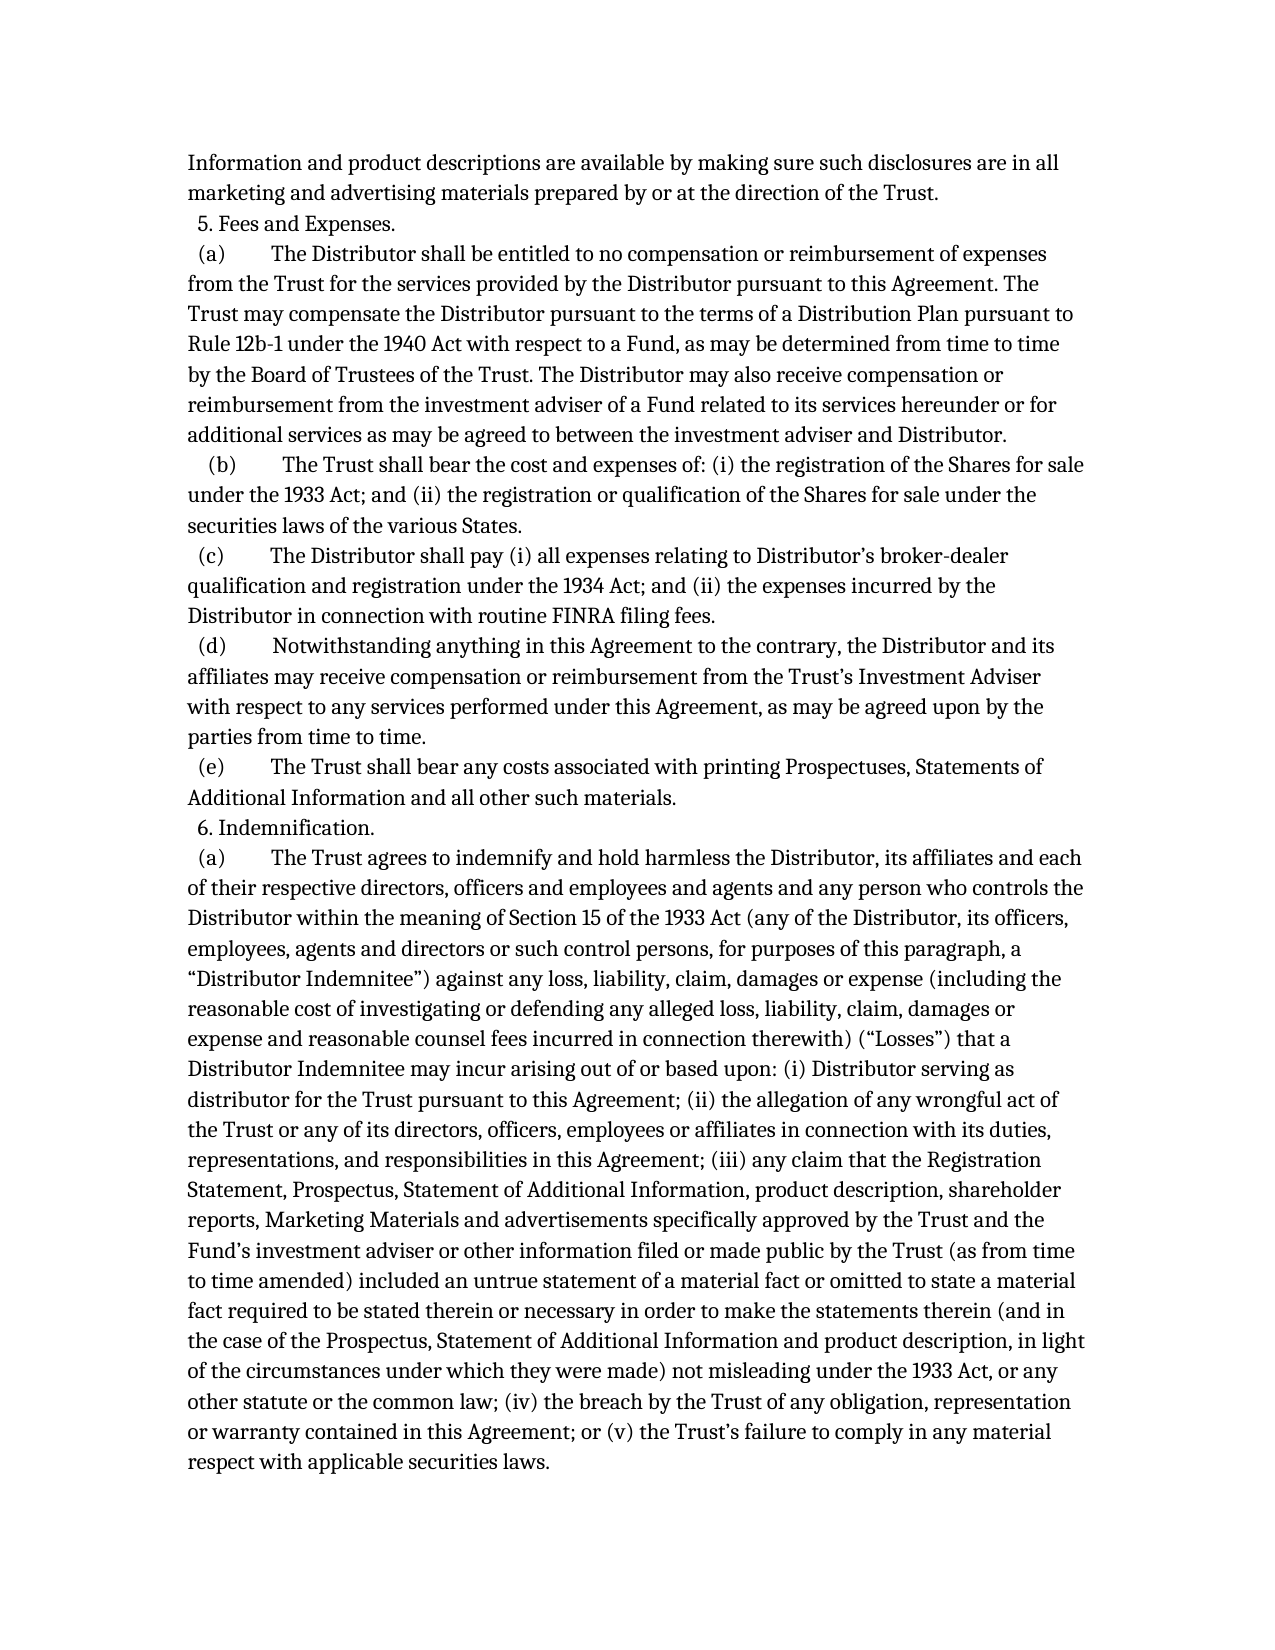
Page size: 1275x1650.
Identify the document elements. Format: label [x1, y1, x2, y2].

text [187, 150, 1087, 1475]
